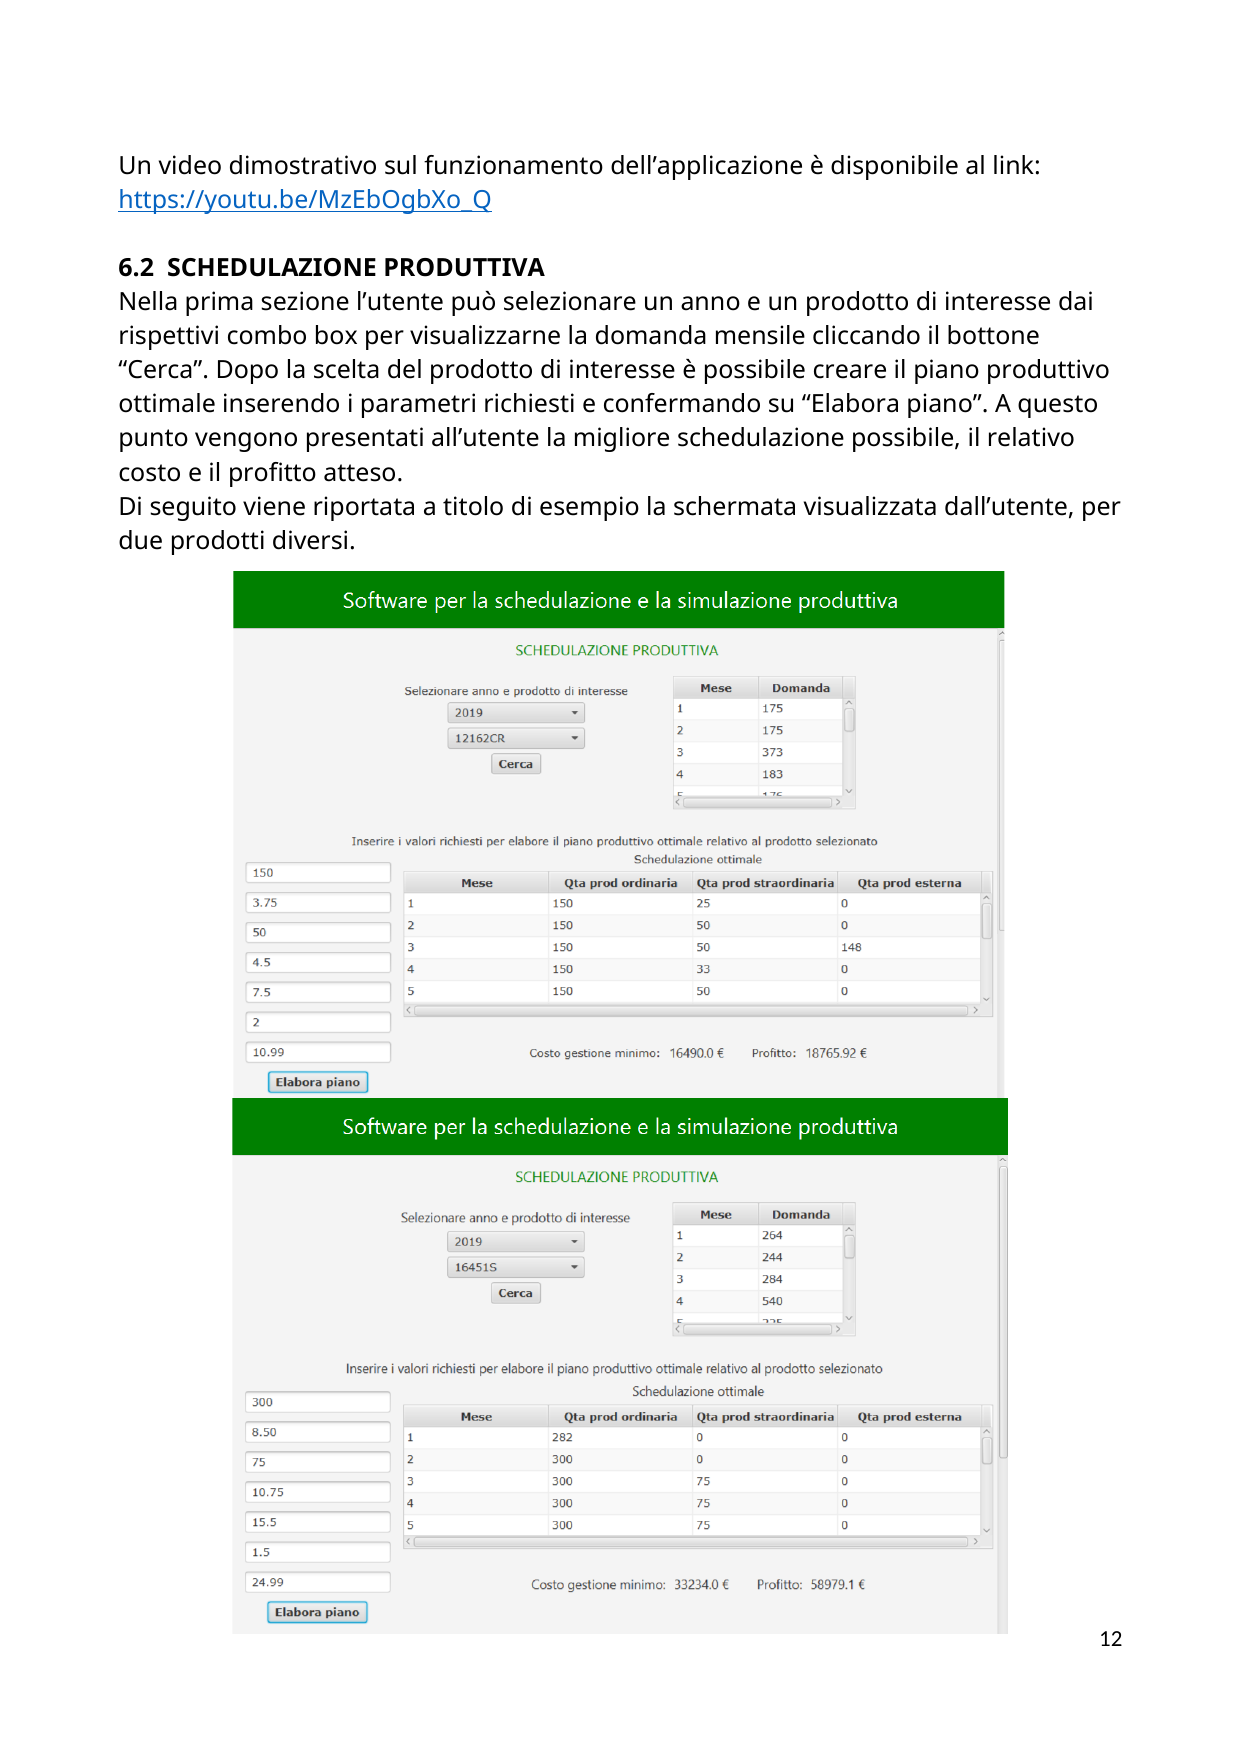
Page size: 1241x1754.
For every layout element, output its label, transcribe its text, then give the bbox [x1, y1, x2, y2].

text Nella prima sezione l’utente può selezionare un anno e un prodotto di interesse dai rispettivi combo box per visualizzarne la domanda mensile cliccando il bottone “Cerca”. Dopo la scelta del prodotto di interesse è possibile creare il piano produttivo ottimale inserendo i parametri richiesti e confermando su “Elabora piano”. A questo punto vengono presentati all’utente la migliore schedulazione possibile, il relativo costo e il profitto atteso. [118, 284, 1122, 488]
picture [232, 571, 1008, 1634]
text Un video dimostrativo sul funzionamento dell’applicazione è disponibile al link: [118, 148, 1122, 182]
text https://youtu.be/MzEbOgbXo_Q [118, 182, 1122, 216]
text Di seguito viene riportata a titolo di esempio la schermata visualizzata dall’utente, per due prodotti diversi. [118, 488, 1122, 556]
text 6.2 SCHEDULAZIONE PRODUTTIVA [118, 250, 1122, 284]
